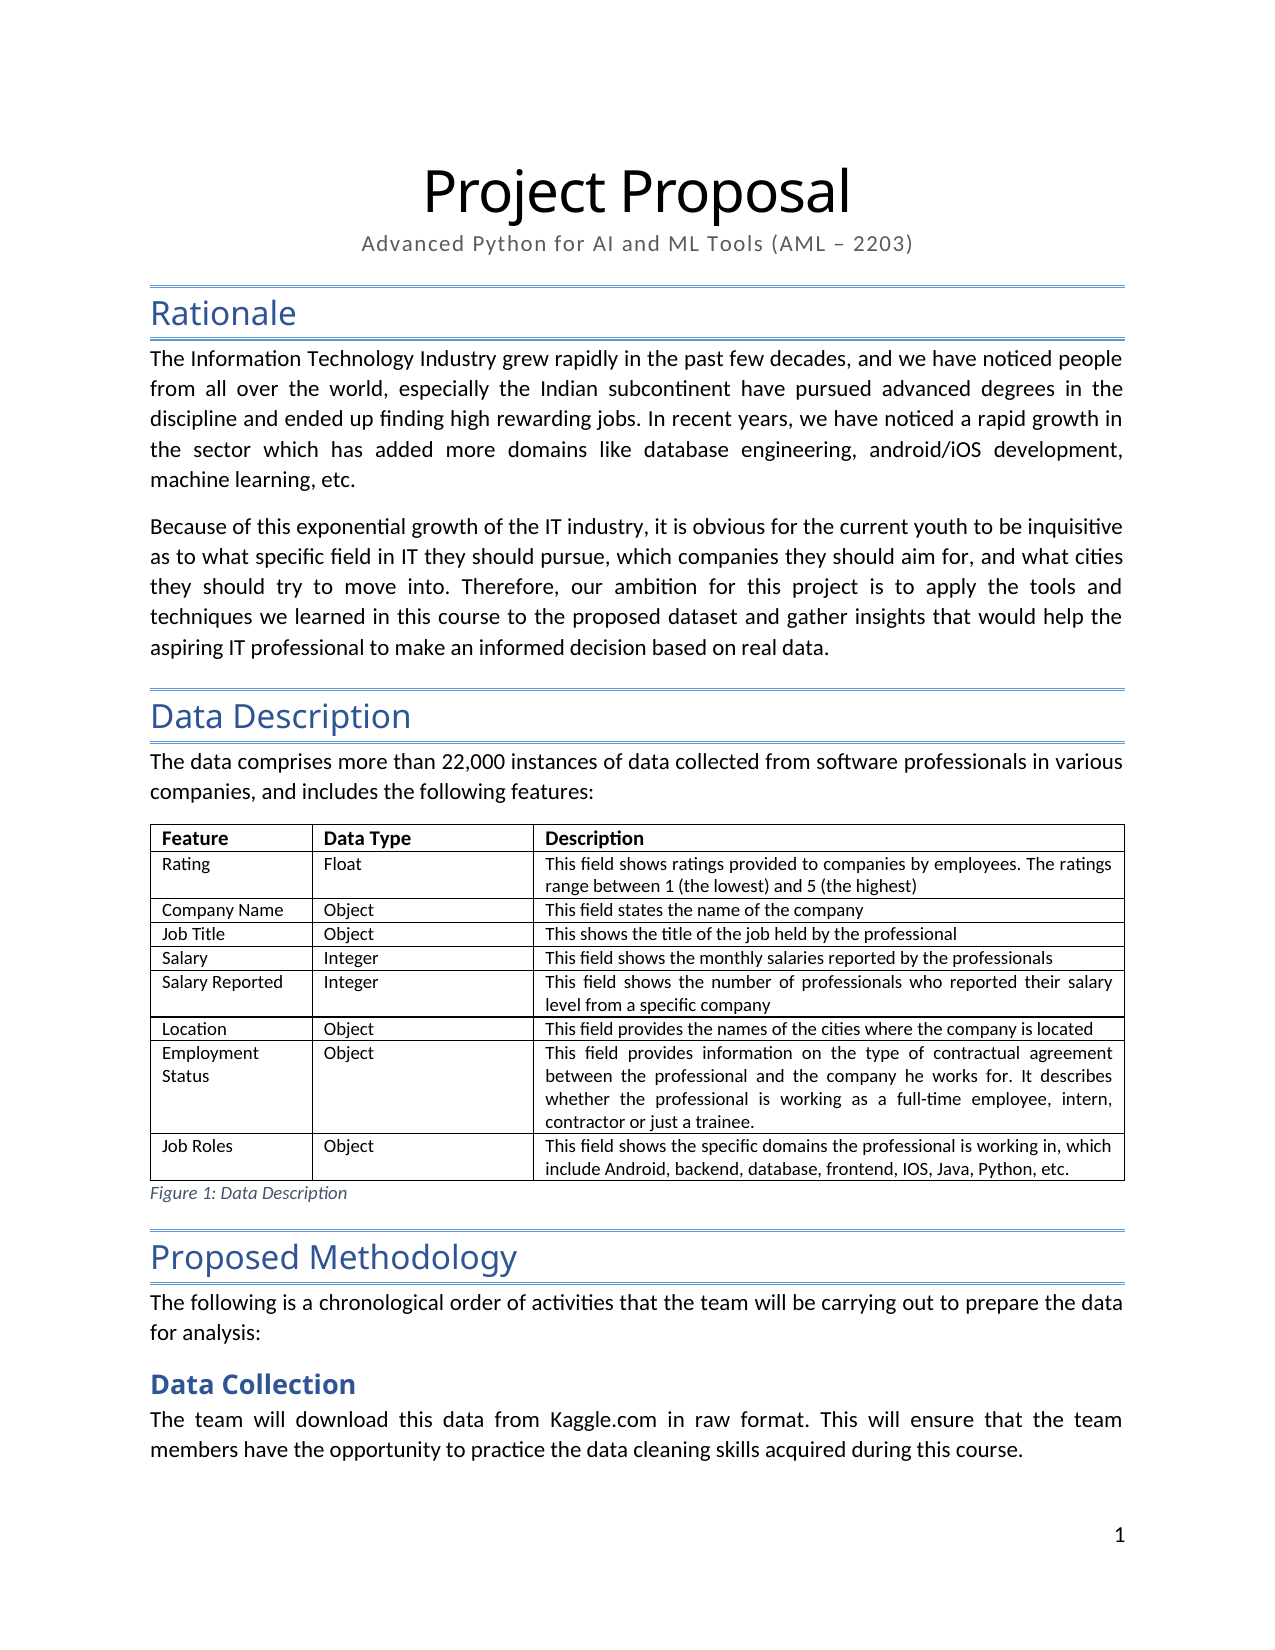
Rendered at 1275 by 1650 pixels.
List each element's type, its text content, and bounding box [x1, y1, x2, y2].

table_cell Company Name [151, 899, 312, 922]
table_cell Salary [151, 947, 312, 969]
subtitle Proposed Methodology [150, 1232, 1125, 1282]
table_cell Float [313, 852, 533, 898]
table_cell This field provides information on the type of contractual agreement between the professional and the company he works for. It describes whether the professional is working as a full-time employee, intern, contractor or just a trainee. [534, 1041, 1124, 1133]
title Project Proposal [150, 150, 1125, 229]
table_header Data Type [313, 825, 533, 851]
table_cell This field states the name of the company [534, 899, 1124, 922]
table_cell Object [313, 923, 533, 946]
table_cell Object [313, 899, 533, 922]
subtitle Rationale [150, 288, 1125, 337]
subtitle Data Description [150, 691, 1125, 741]
table_cell Location [151, 1018, 312, 1040]
table_cell This field shows the monthly salaries reported by the professionals [534, 947, 1124, 969]
text The following is a chronological order of activities that the team will be carrying out to prepare the data for analysis: [150, 1288, 1125, 1346]
table_cell This shows the title of the job held by the professional [534, 923, 1124, 946]
table_cell Salary Reported [151, 971, 312, 1016]
table_header Feature [151, 825, 312, 851]
text The data comprises more than 22,000 instances of data collected from software professionals in various companies, and includes the following features: [150, 747, 1125, 805]
table_cell This field provides the names of the cities where the company is located [534, 1018, 1124, 1040]
subtitle Advanced Python for AI and ML Tools (AML – 2203) [150, 229, 1125, 257]
table_cell Integer [313, 971, 533, 1016]
table_cell Job Roles [151, 1134, 312, 1180]
table_cell Object [313, 1041, 533, 1133]
table_cell Object [313, 1134, 533, 1180]
table_header Description [534, 825, 1124, 851]
text Because of this exponential growth of the IT industry, it is obvious for the current youth to be inquisitive as to what specific field in IT they should pursue, which companies they should aim for, and what cities they should try to move into. Therefore, our ambition for this project is to apply the tools and techniques we learned in this course to the proposed dataset and gather insights that would help the aspiring IT professional to make an informed decision based on real data. [150, 512, 1125, 661]
table_cell This field shows the specific domains the professional is working in, which include Android, backend, database, frontend, IOS, Java, Python, etc. [534, 1134, 1124, 1180]
table_cell Integer [313, 947, 533, 969]
text The team will download this data from Kaggle.com in raw format. This will ensure that the team members have the opportunity to practice the data cleaning skills acquired during this course. [150, 1405, 1125, 1463]
table_cell Job Title [151, 923, 312, 946]
subtitle Data Collection [150, 1365, 1125, 1402]
table_cell This field shows the number of professionals who reported their salary level from a specific company [534, 971, 1124, 1016]
table_cell Rating [151, 852, 312, 898]
table_cell Object [313, 1018, 533, 1040]
text The Information Technology Industry grew rapidly in the past few decades, and we have noticed people from all over the world, especially the Indian subcontinent have pursued advanced degrees in the discipline and ended up finding high rewarding jobs. In recent years, we have noticed a rapid growth in the sector which has added more domains like database engineering, android/iOS development, machine learning, etc. [150, 344, 1125, 493]
table_cell Employment Status [151, 1041, 312, 1133]
table_cell This field shows ratings provided to companies by employees. The ratings range between 1 (the lowest) and 5 (the highest) [534, 852, 1124, 898]
